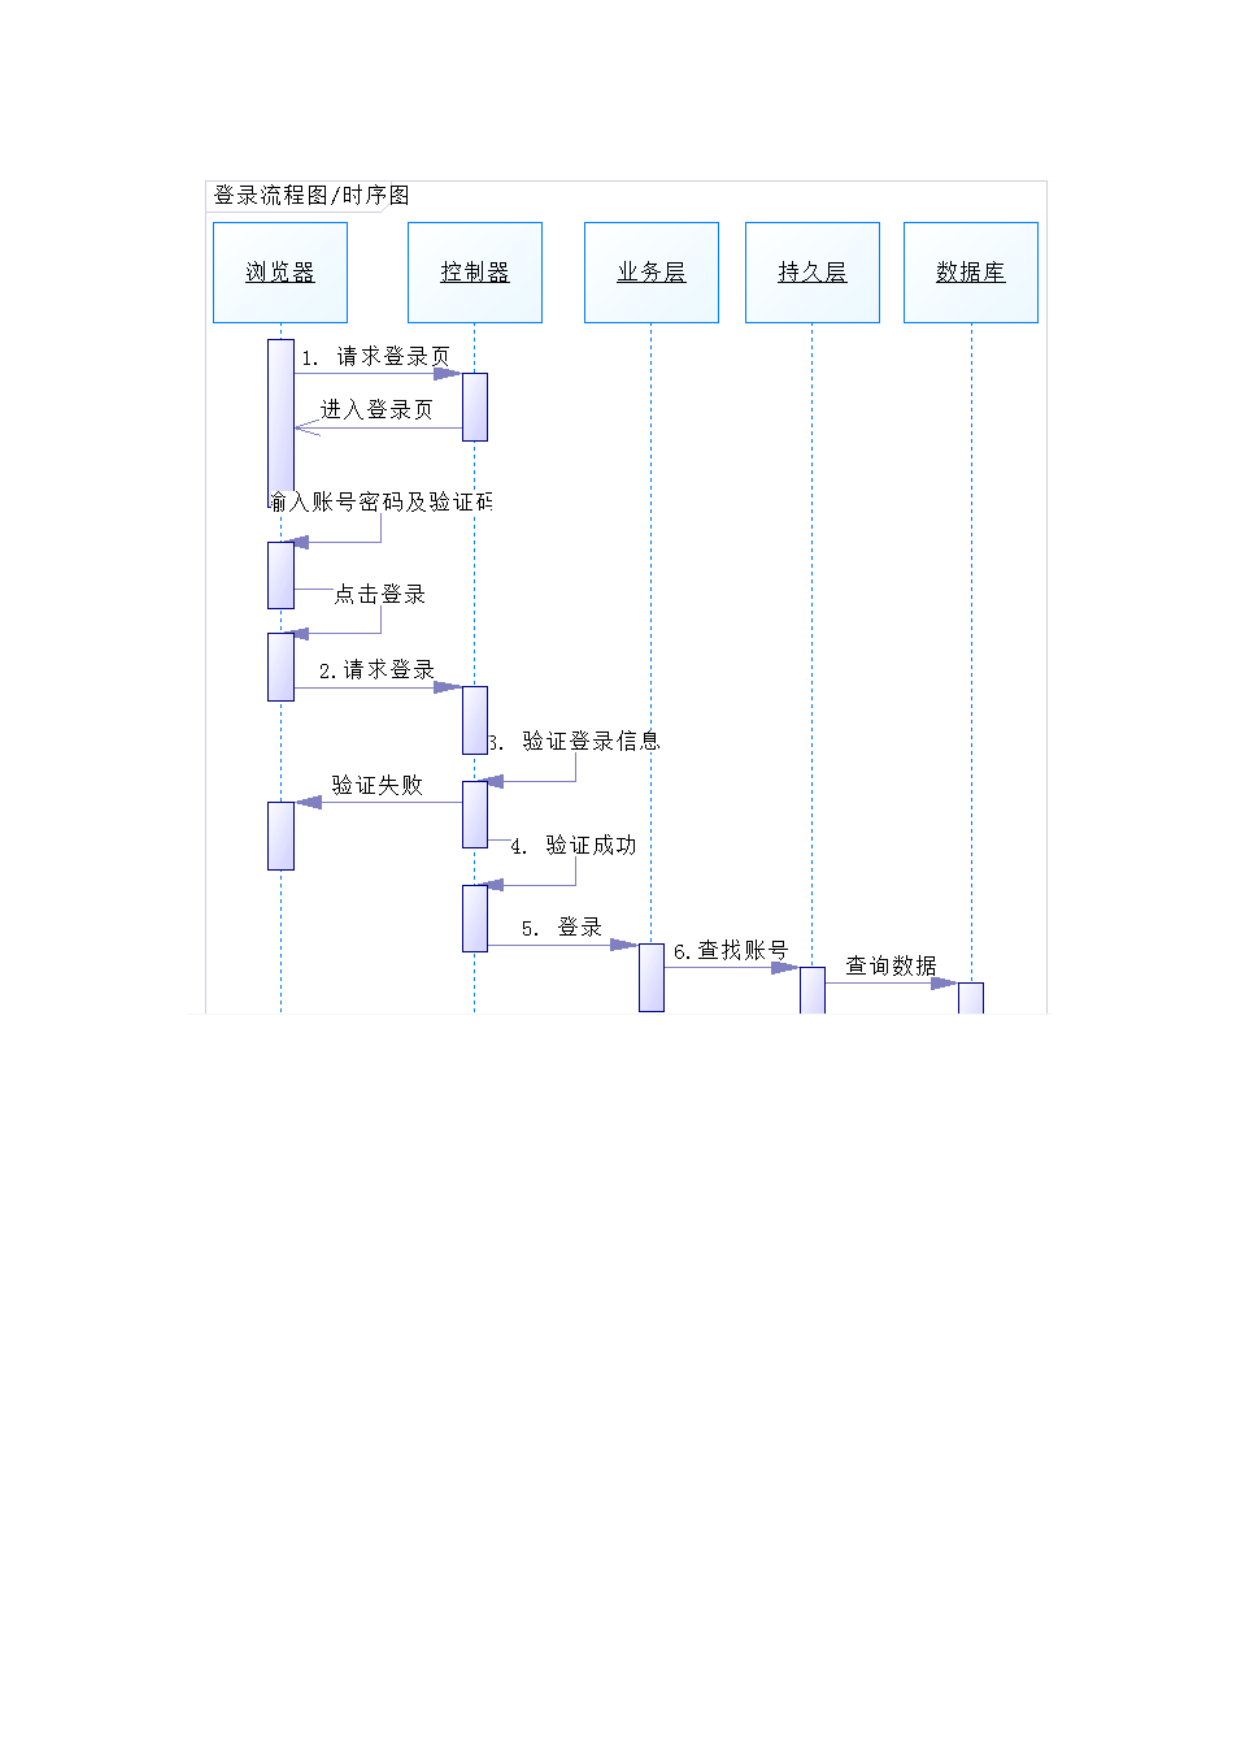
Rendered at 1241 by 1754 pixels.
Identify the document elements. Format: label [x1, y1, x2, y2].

picture [187, 162, 1053, 1015]
